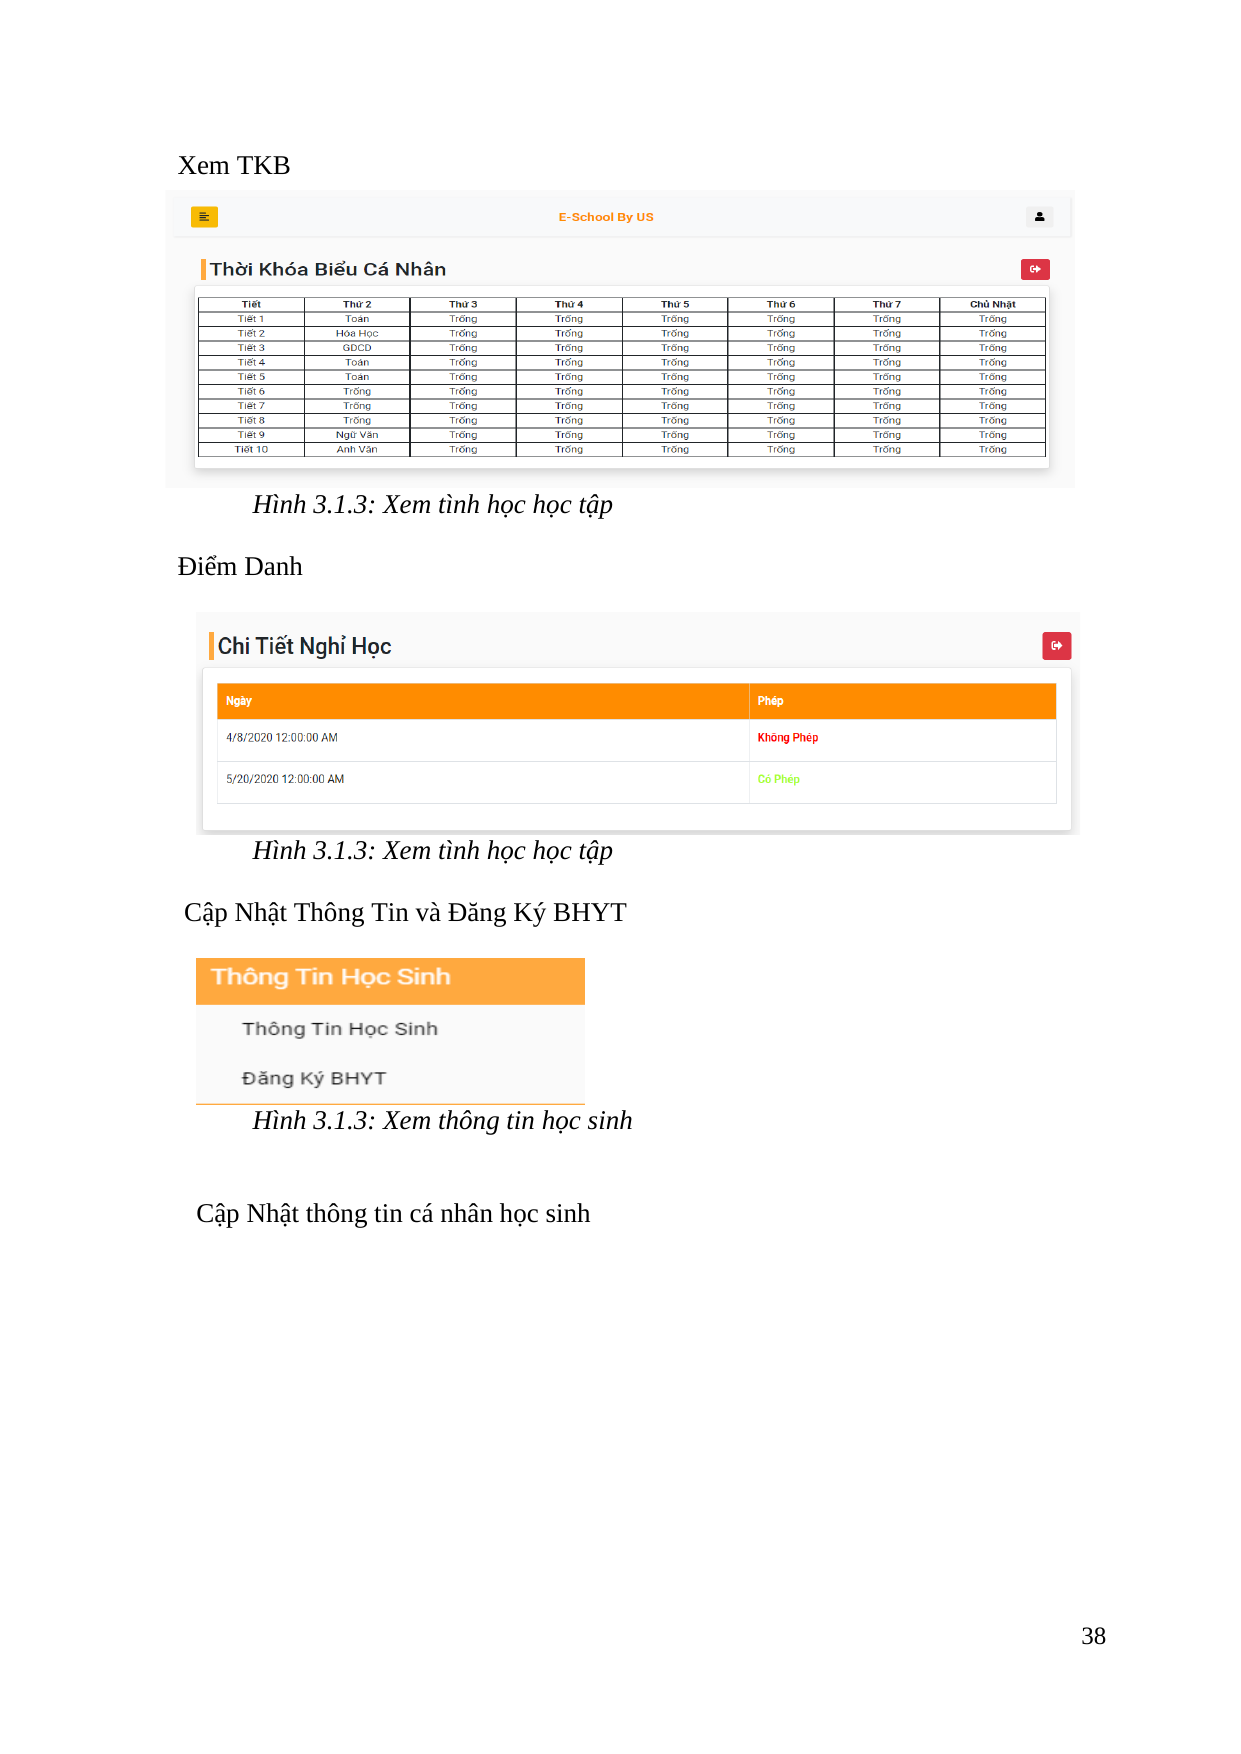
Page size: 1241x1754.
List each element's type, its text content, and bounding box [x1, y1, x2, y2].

picture [165, 190, 1075, 488]
text Hình 3.1.3: Xem thông tin học sinh [177, 1104, 1106, 1135]
picture [196, 958, 585, 1105]
text Cập Nhật thông tin cá nhân học sinh [177, 1198, 1086, 1229]
picture [196, 612, 1081, 835]
text Điểm Danh [177, 550, 1086, 581]
text Hình 3.1.3: Xem tình học học tập [177, 834, 1106, 865]
text Cập Nhật Thông Tin và Đăng Ký BHYT [177, 897, 1086, 928]
text Xem TKB [177, 149, 1086, 180]
